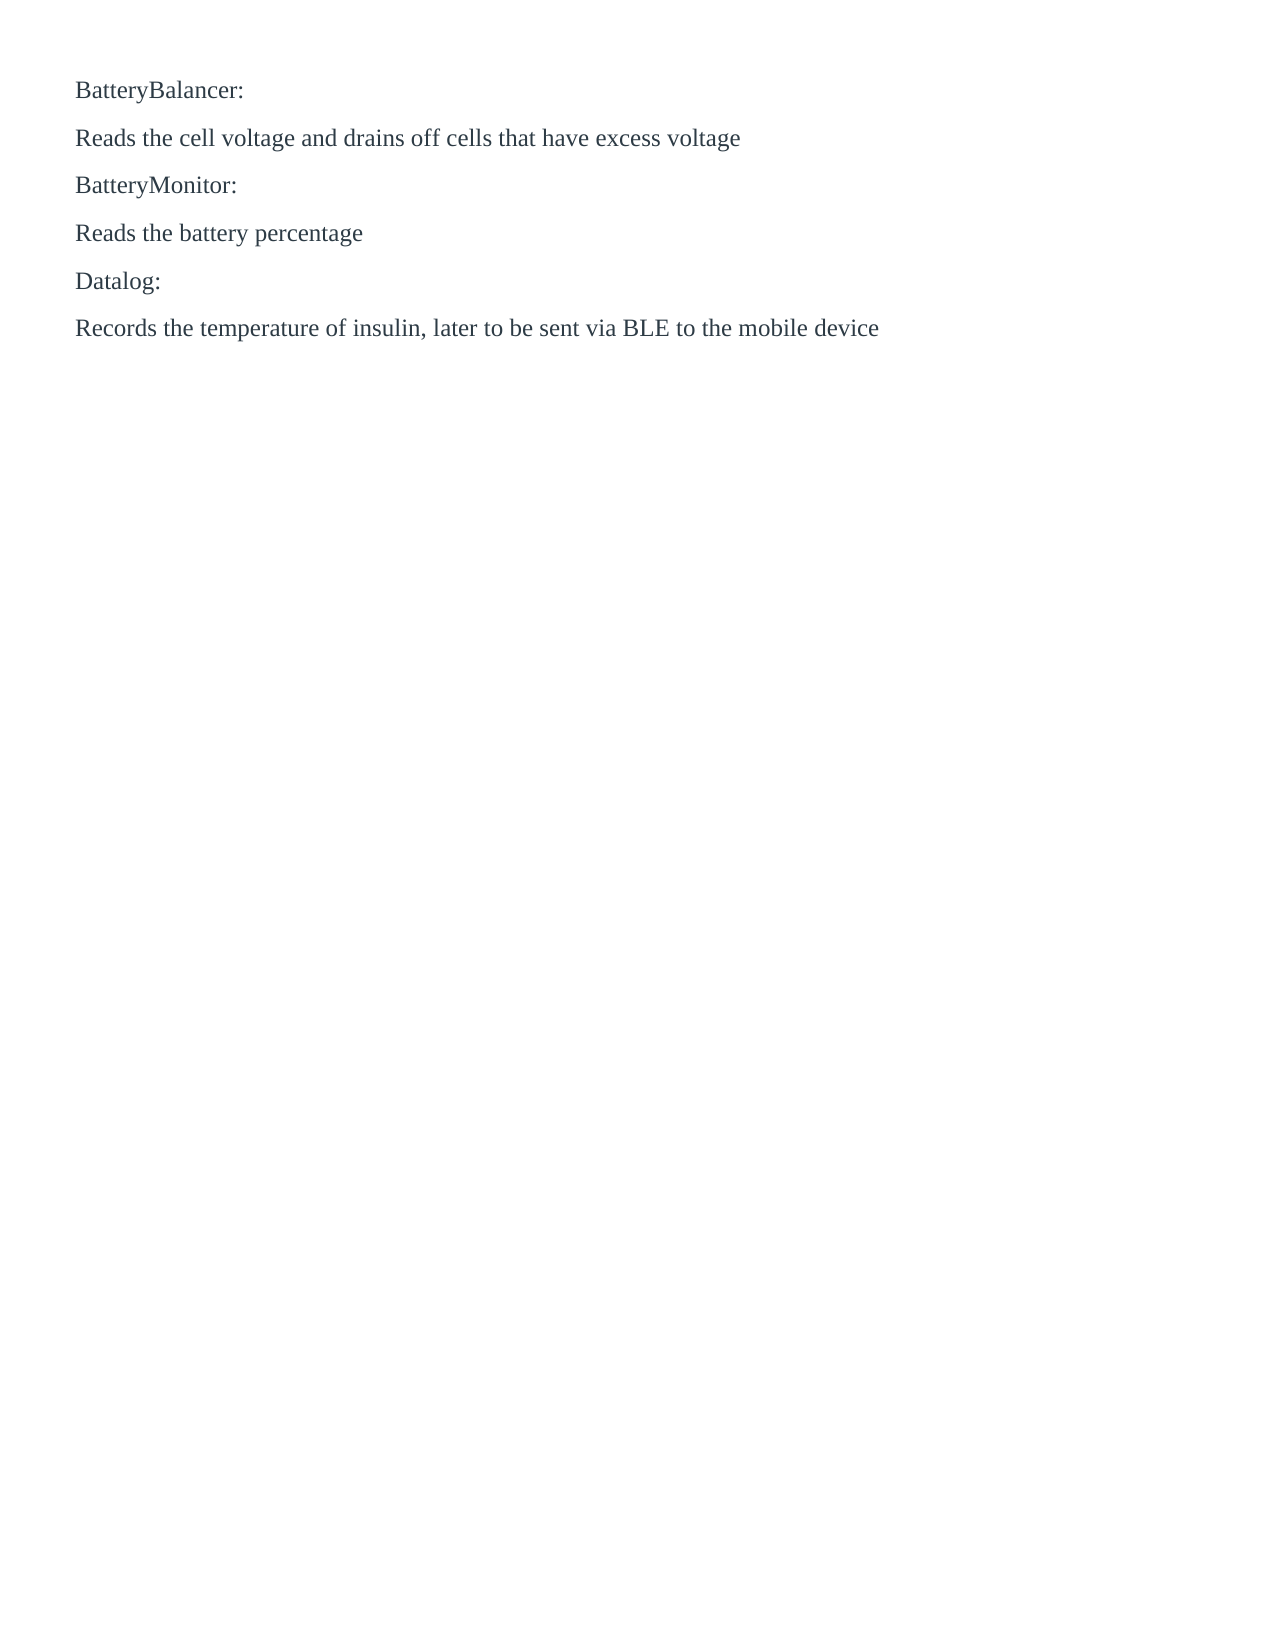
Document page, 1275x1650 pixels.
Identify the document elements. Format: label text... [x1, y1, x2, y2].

text Reads the cell voltage and drains off cells that have excess voltage [75, 123, 1200, 151]
text BatteryMonitor: [75, 170, 1200, 199]
text BatteryBalancer: [75, 75, 1200, 104]
text Records the temperature of insulin, later to be sent via BLE to the mobile device [75, 313, 1200, 342]
text Datalog: [75, 266, 1200, 294]
text Reads the battery percentage [75, 218, 1200, 247]
